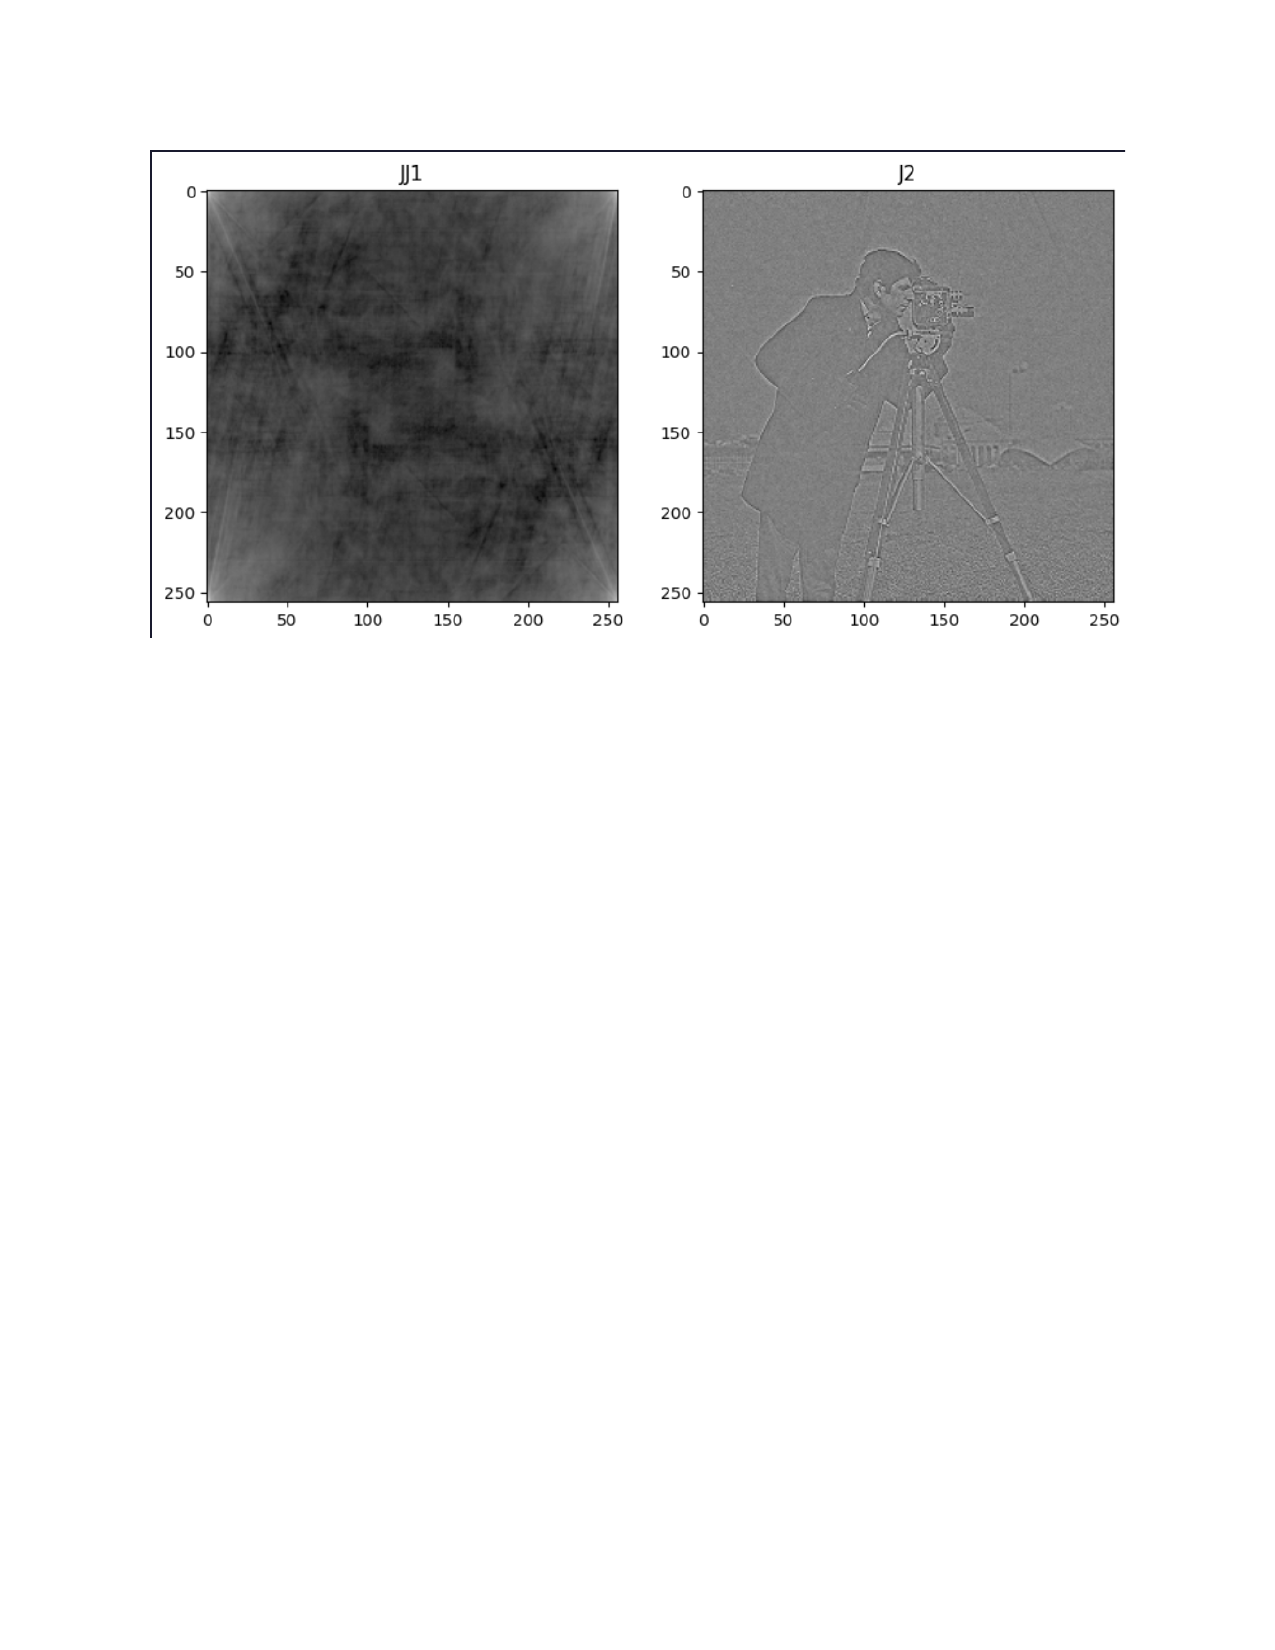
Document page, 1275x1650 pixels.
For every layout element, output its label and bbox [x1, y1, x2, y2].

picture [150, 150, 1125, 638]
